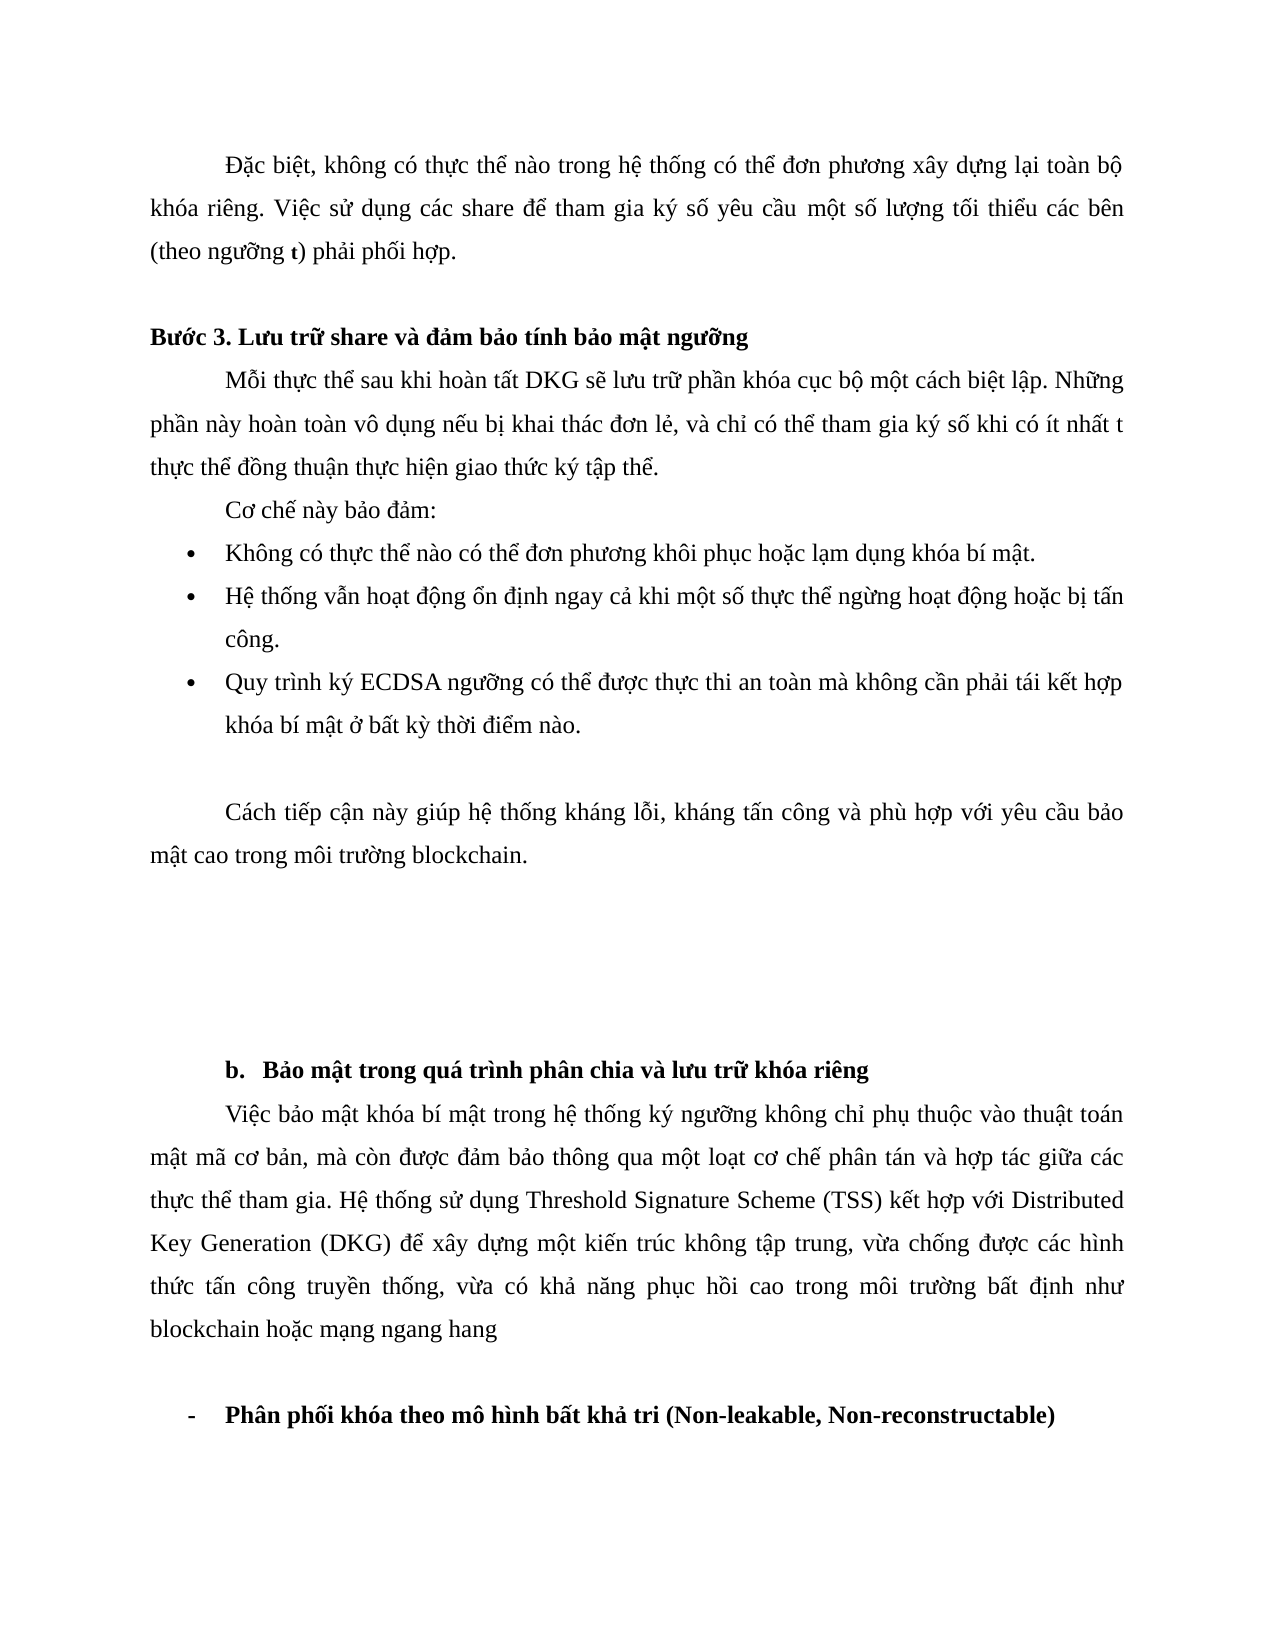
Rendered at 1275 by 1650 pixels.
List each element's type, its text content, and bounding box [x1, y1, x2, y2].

list Quy trình ký ECDSA ngưỡng có thể được thực thi an toàn mà không cần phải tái kết hợp khóa bí mật ở bất kỳ thời điểm nào. [187, 667, 1125, 739]
list Không có thực thể nào có thể đơn phương khôi phục hoặc lạm dụng khóa bí mật. [187, 538, 1125, 567]
text Cách tiếp cận này giúp hệ thống kháng lỗi, kháng tấn công và phù hợp với yêu cầu bảo mật cao trong môi trường blockchain. [150, 797, 1125, 869]
text Mỗi thực thể sau khi hoàn tất DKG sẽ lưu trữ phần khóa cục bộ một cách biệt lập. Những phần này hoàn toàn vô dụng nếu bị khai thác đơn lẻ, và chỉ có thể tham gia ký số khi có ít nhất t thực thể đồng thuận thực hiện giao thức ký tập thể. [150, 366, 1125, 481]
text Việc bảo mật khóa bí mật trong hệ thống ký ngưỡng không chỉ phụ thuộc vào thuật toán mật mã cơ bản, mà còn được đảm bảo thông qua một loạt cơ chế phân tán và hợp tác giữa các thực thể tham gia. Hệ thống sử dụng Threshold Signature Scheme (TSS) kết hợp với Distributed Key Generation (DKG) để xây dựng một kiến trúc không tập trung, vừa chống được các hình thức tấn công truyền thống, vừa có khả năng phục hồi cao trong môi trường bất định như blockchain hoặc mạng ngang hang [150, 1099, 1125, 1343]
list Bảo mật trong quá trình phân chia và lưu trữ khóa riêng [225, 1056, 1125, 1084]
list Phân phối khóa theo mô hình bất khả tri (Non-leakable, Non-reconstructable) [187, 1401, 1125, 1429]
text Bước 3. Lưu trữ share và đảm bảo tính bảo mật ngưỡng [150, 322, 1125, 351]
text Cơ chế này bảo đảm: [187, 495, 1125, 524]
list Hệ thống vẫn hoạt động ổn định ngay cả khi một số thực thể ngừng hoạt động hoặc bị tấn công. [187, 581, 1125, 653]
text Đặc biệt, không có thực thể nào trong hệ thống có thể đơn phương xây dựng lại toàn bộ khóa riêng. Việc sử dụng các share để tham gia ký số yêu cầu một số lượng tối thiểu các bên (theo ngưỡng t) phải phối hợp. [150, 150, 1125, 265]
